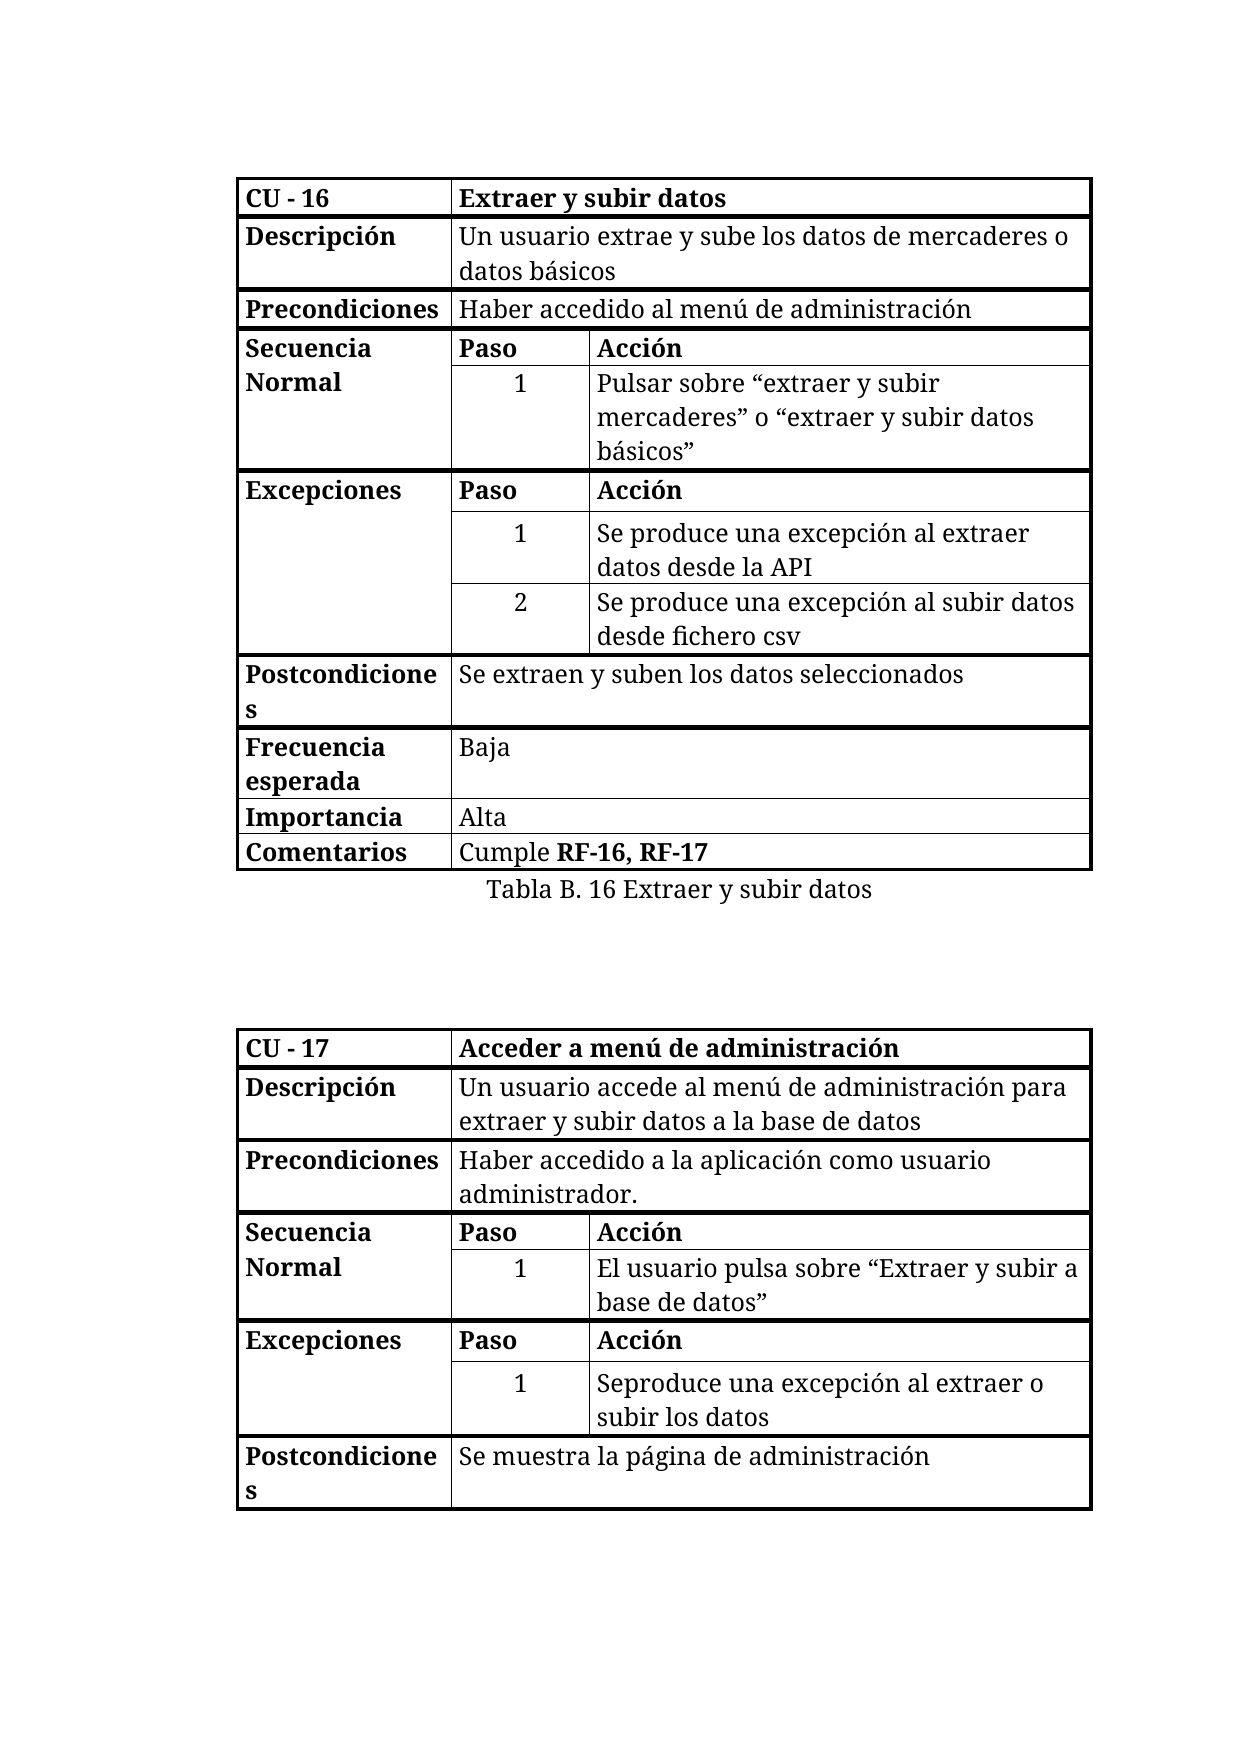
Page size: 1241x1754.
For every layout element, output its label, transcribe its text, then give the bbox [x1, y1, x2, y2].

table_cell El usuario pulsa sobre “Extraer y subir a base de datos” [590, 1250, 1089, 1318]
table_cell Paso [452, 473, 589, 511]
table_cell Comentarios [239, 834, 451, 868]
table_header Acceder a menú de administración [452, 1031, 1089, 1065]
table_cell Se extraen y suben los datos seleccionados [452, 657, 1089, 725]
table_cell Baja [452, 730, 1089, 798]
table_cell 2 [452, 584, 589, 652]
table_cell 1 [452, 366, 589, 468]
table_cell 1 [452, 1250, 589, 1318]
table_cell Paso [452, 331, 589, 365]
table_cell Postcondiciones [239, 1438, 451, 1507]
table_cell Importancia [239, 799, 451, 833]
table_cell Un usuario extrae y sube los datos de mercaderes o datos básicos [452, 219, 1089, 287]
table_cell Cumple RF-16, RF-17 [452, 834, 1089, 868]
table_cell Excepciones [239, 1323, 451, 1434]
table_cell Seproduce una excepción al extraer o subir los datos [590, 1362, 1089, 1434]
table_cell Haber accedido a la aplicación como usuario administrador. [452, 1142, 1089, 1210]
table_header CU - 16 [239, 180, 451, 214]
table_cell Se muestra la página de administración [452, 1438, 1089, 1507]
table_cell Secuencia Normal [239, 1215, 451, 1318]
table_cell Precondiciones [239, 292, 451, 326]
table_cell Acción [590, 1323, 1089, 1361]
table_cell Paso [452, 1215, 589, 1249]
table_cell Descripción [239, 219, 451, 287]
text Tabla B. 16 Extraer y subir datos [236, 871, 1092, 906]
table_cell Un usuario accede al menú de administración para extraer y subir datos a la base de datos [452, 1070, 1089, 1138]
table_cell Se produce una excepción al extraer datos desde la API [590, 512, 1089, 583]
table_cell Excepciones [239, 473, 451, 652]
table_cell Postcondiciones [239, 657, 451, 725]
table_cell Secuencia Normal [239, 331, 451, 468]
table_cell Alta [452, 799, 1089, 833]
table_cell Acción [590, 1215, 1089, 1249]
table_cell Descripción [239, 1070, 451, 1138]
table_cell Pulsar sobre “extraer y subir mercaderes” o “extraer y subir datos básicos” [590, 366, 1089, 468]
table_cell Se produce una excepción al subir datos desde fichero csv [590, 584, 1089, 652]
table_header Extraer y subir datos [452, 180, 1089, 214]
table_cell Haber accedido al menú de administración [452, 292, 1089, 326]
table_header CU - 17 [239, 1031, 451, 1065]
table_cell Paso [452, 1323, 589, 1361]
table_cell Precondiciones [239, 1142, 451, 1210]
table_cell 1 [452, 512, 589, 583]
table_cell 1 [452, 1362, 589, 1434]
table_cell Acción [590, 473, 1089, 511]
table_cell Acción [590, 331, 1089, 365]
table_cell Frecuencia esperada [239, 730, 451, 798]
